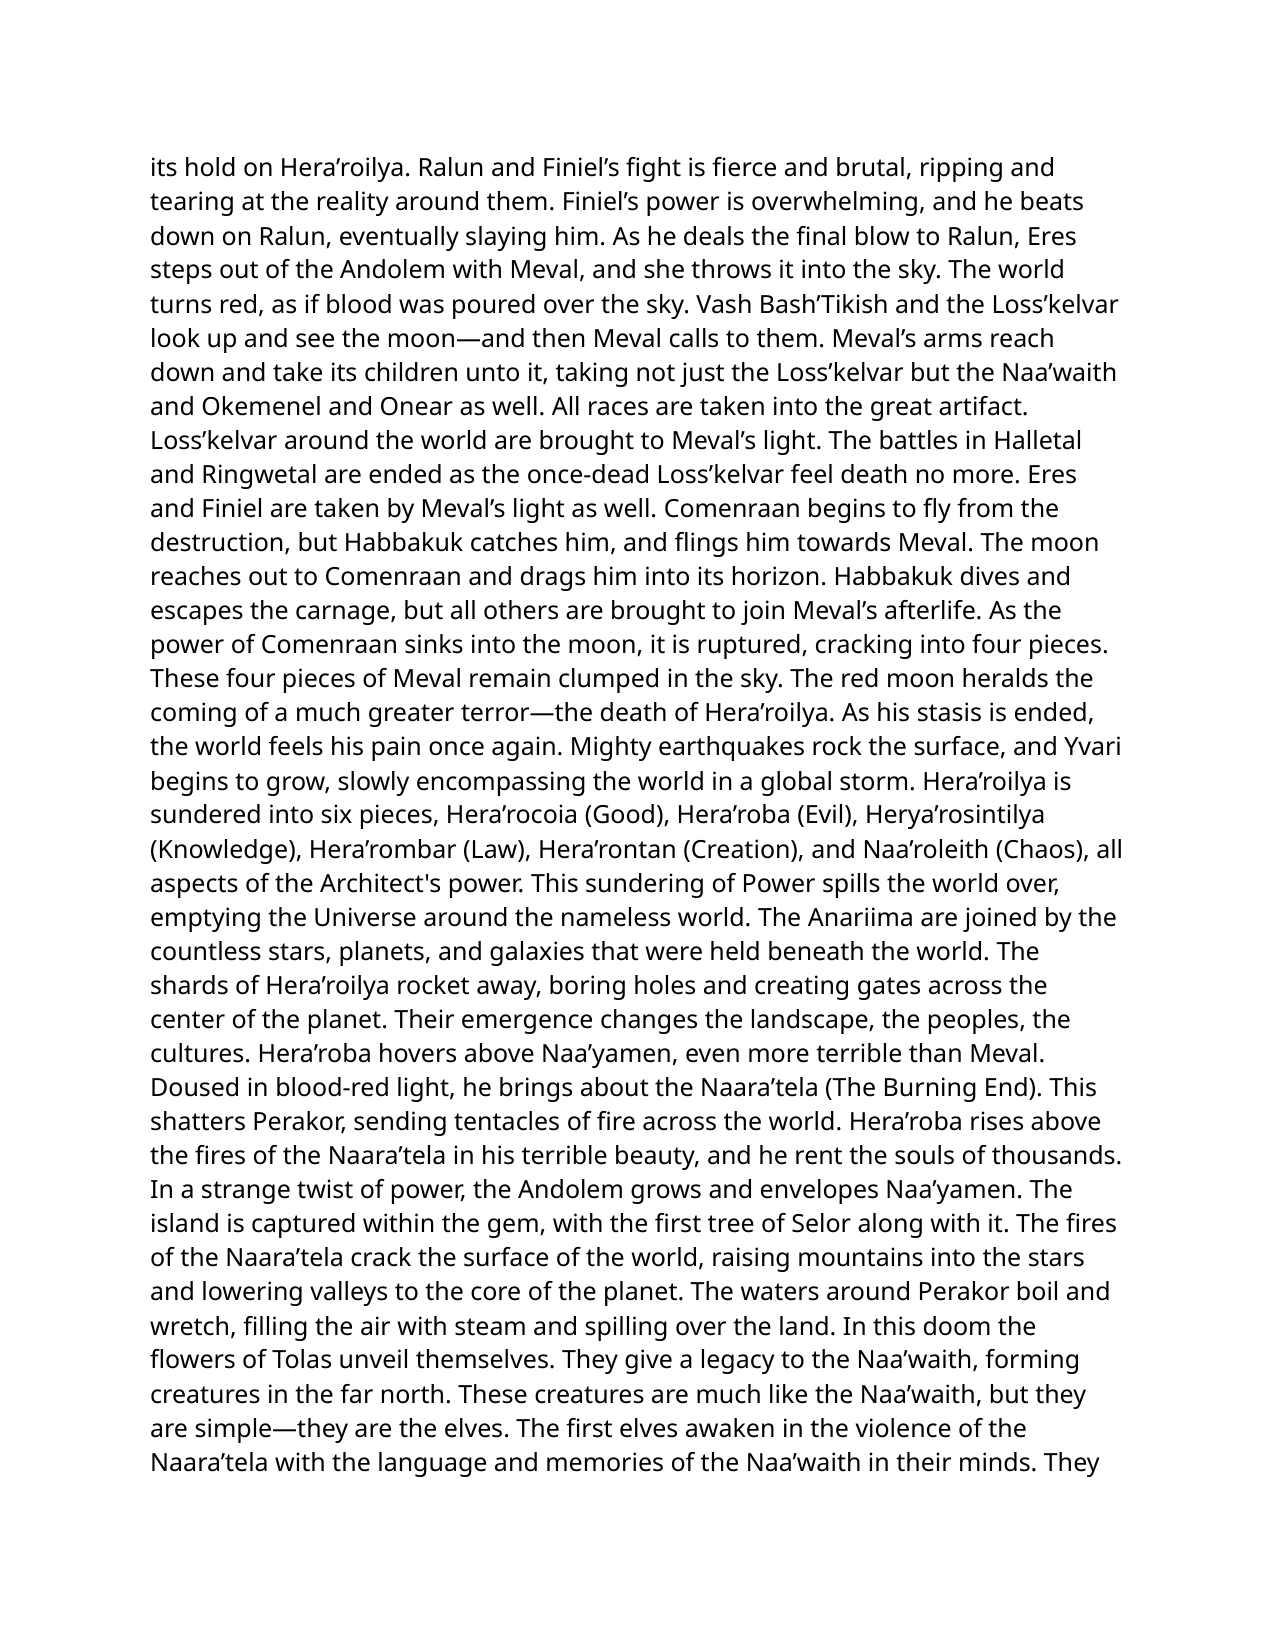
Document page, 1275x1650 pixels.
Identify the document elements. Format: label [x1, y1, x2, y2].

text [150, 150, 1125, 1478]
